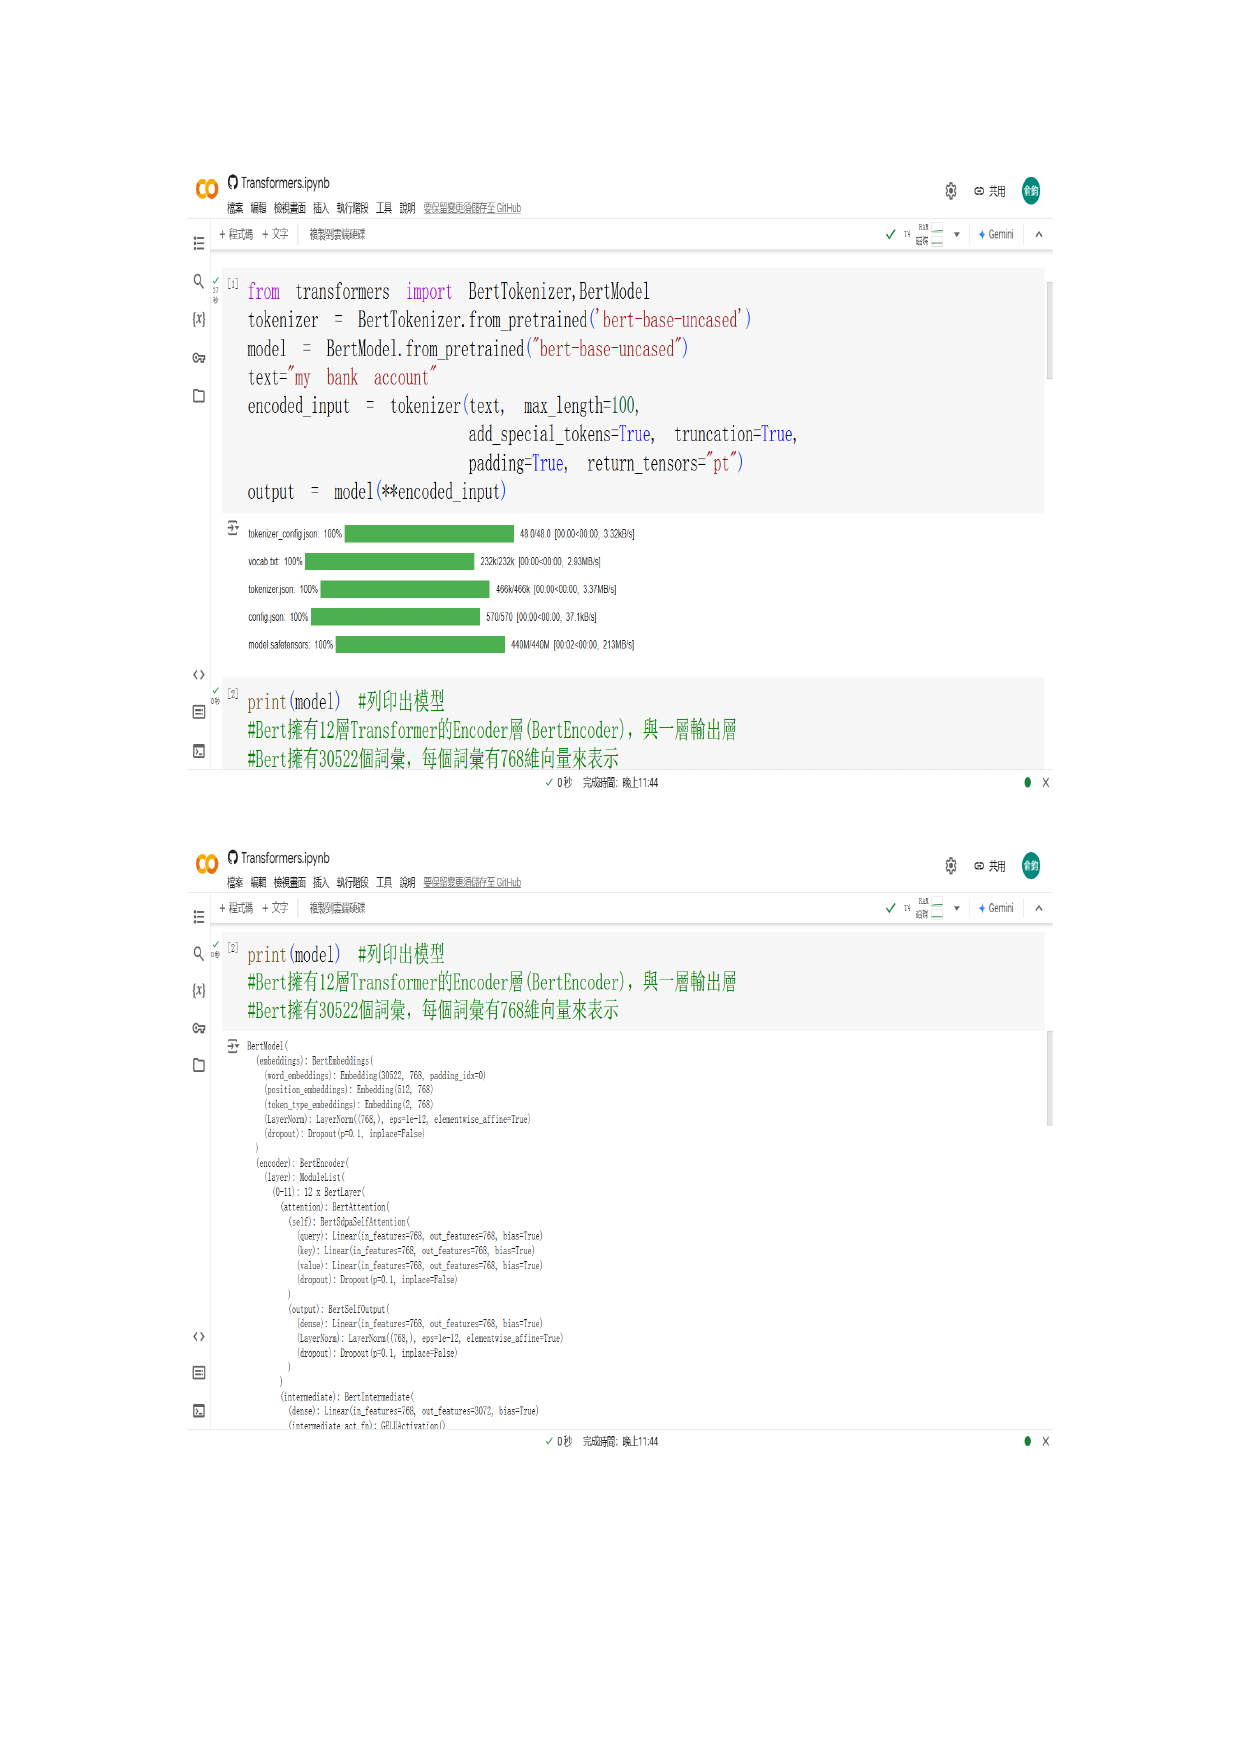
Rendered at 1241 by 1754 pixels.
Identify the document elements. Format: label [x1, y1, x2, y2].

picture [187, 839, 1053, 1448]
picture [187, 164, 1053, 790]
